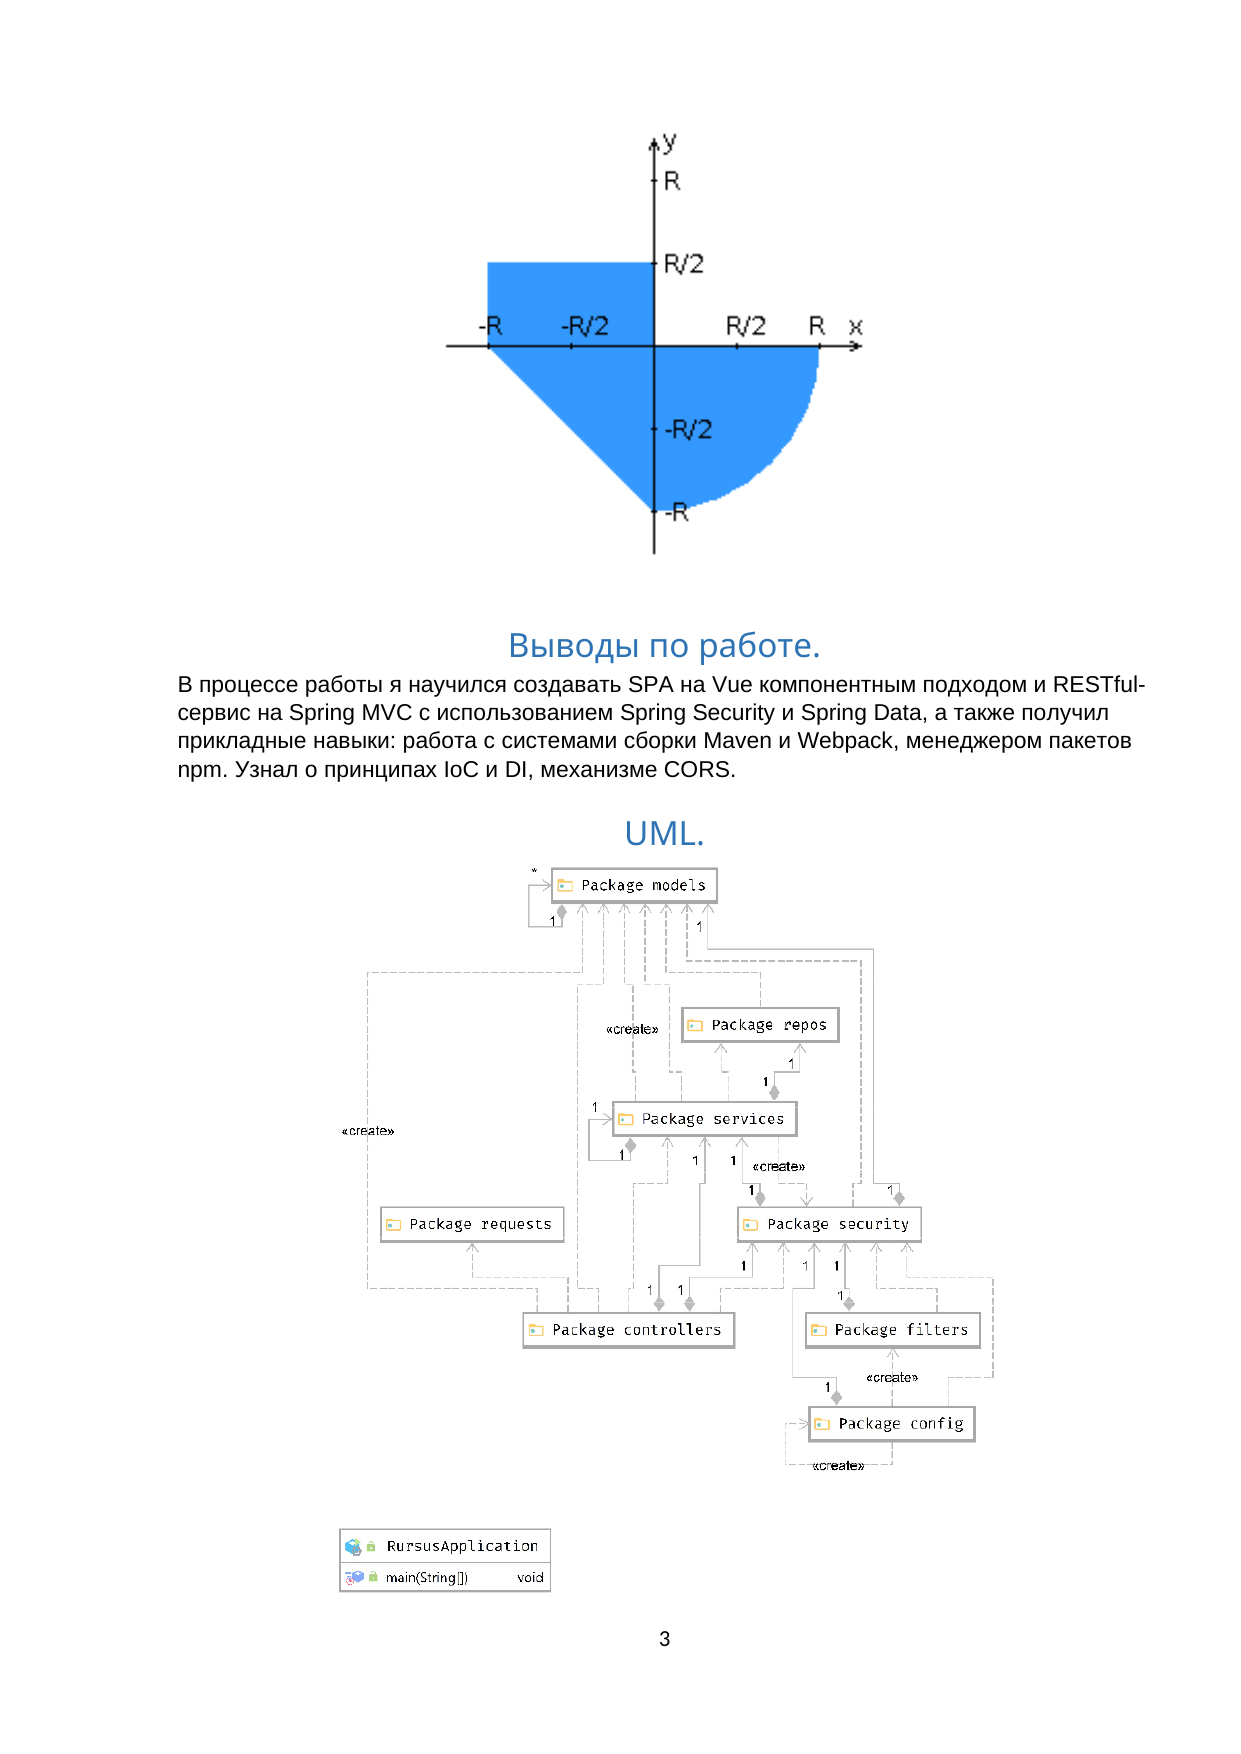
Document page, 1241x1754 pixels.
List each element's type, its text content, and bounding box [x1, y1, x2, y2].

subtitle Выводы по работе. [177, 622, 1152, 667]
subtitle UML. [177, 809, 1152, 855]
picture [238, 857, 1090, 1614]
picture [427, 118, 902, 594]
text В процессе работы я научился создавать SPA на Vue компонентным подходом и RESTful-сервис на Spring MVC с использованием Spring Security и Spring Data, а также получил прикладные навыки: работа с системами сборки Maven и Webpack, менеджером пакетов npm. Узнал о принципах IoC и DI, механизме CORS. [177, 671, 1152, 782]
